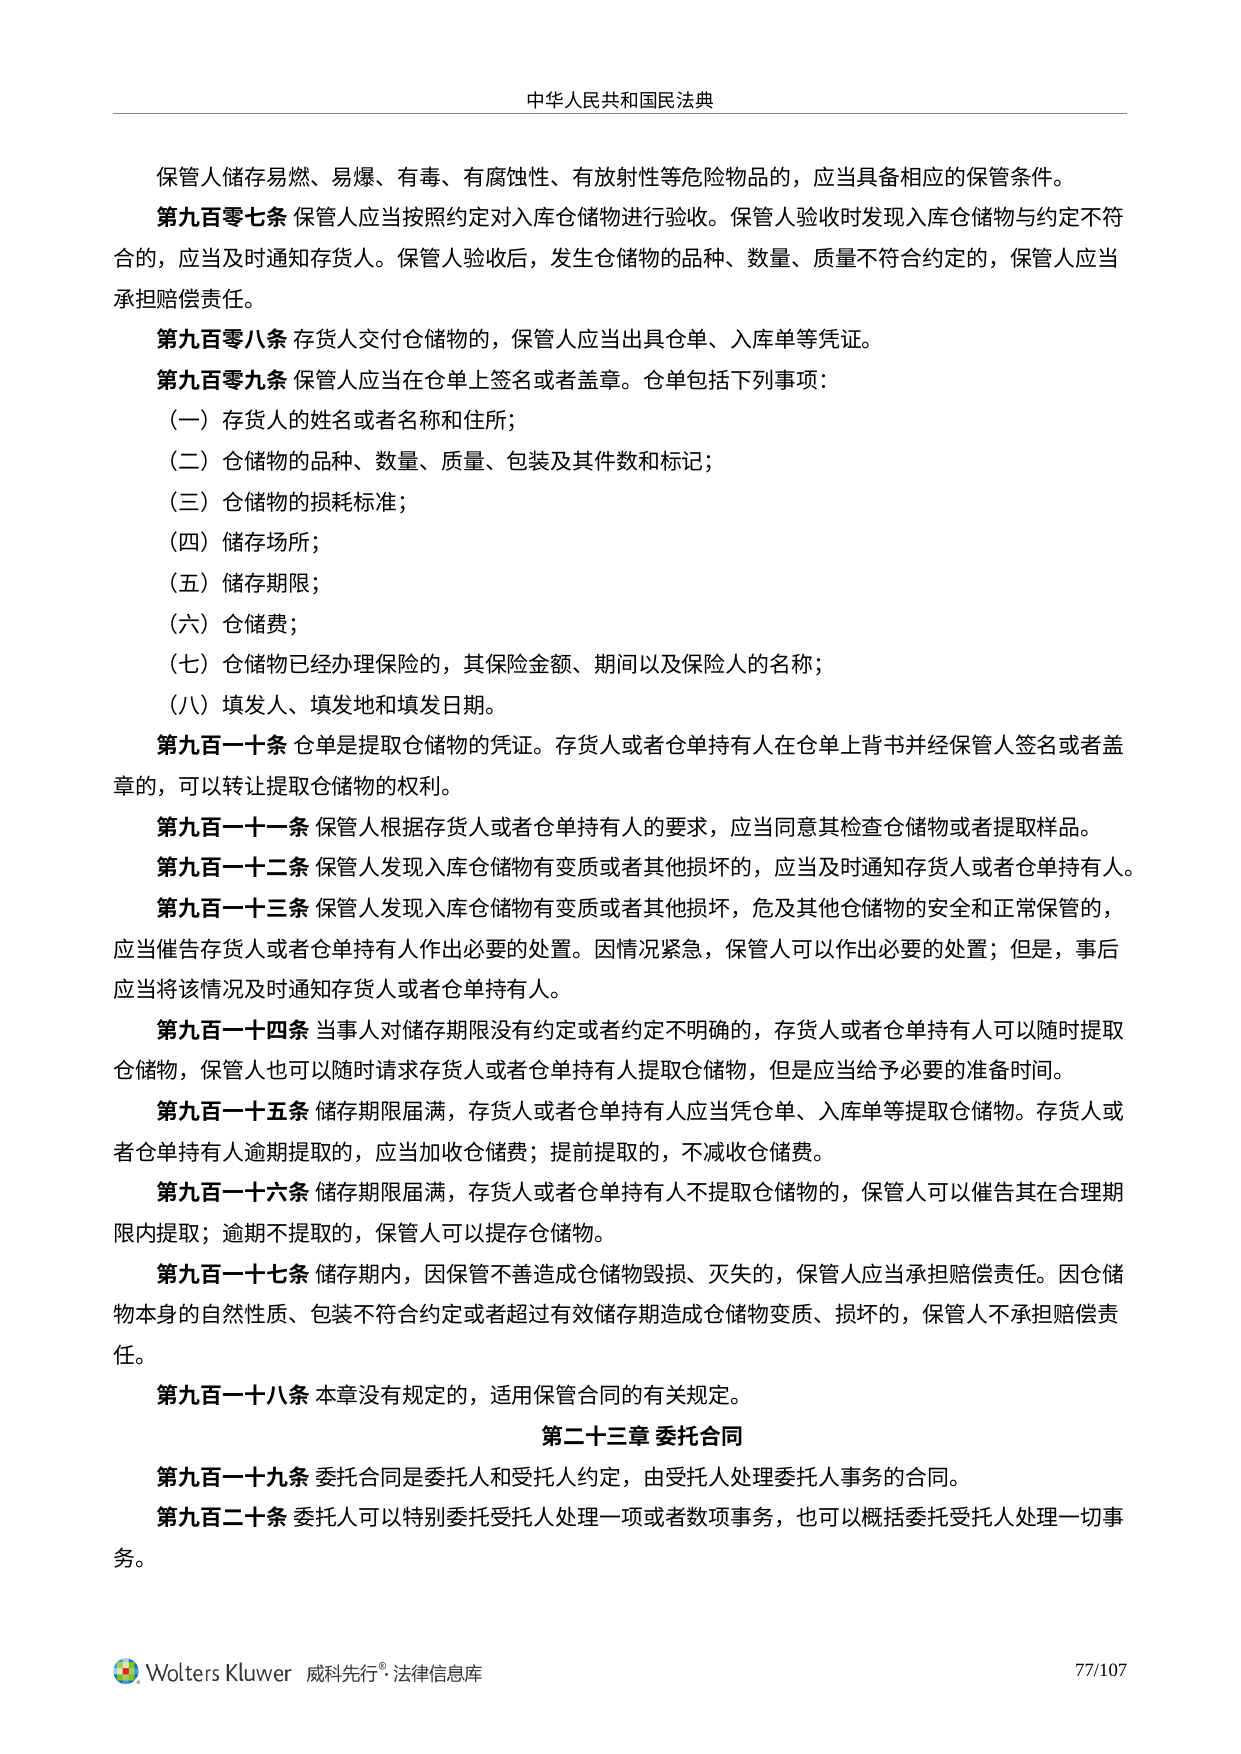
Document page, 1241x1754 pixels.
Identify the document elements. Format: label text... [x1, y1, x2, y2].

text （七）仓储物已经办理保险的，其保险金额、期间以及保险人的名称； [113, 640, 1127, 681]
text 保管人储存易燃、易爆、有毒、有腐蚀性、有放射性等危险物品的，应当具备相应的保管条件。 [113, 153, 1127, 193]
text 第九百一十七条 储存期内，因保管不善造成仓储物毁损、灭失的，保管人应当承担赔偿责任。因仓储物本身的自然性质、包装不符合约定或者超过有效储存期造成仓储物变质、损坏的，保管人不承担赔偿责任。 [113, 1249, 1127, 1371]
text 第九百一十二条 保管人发现入库仓储物有变质或者其他损坏的，应当及时通知存货人或者仓单持有人。 [113, 843, 1127, 884]
text 第九百零八条 存货人交付仓储物的，保管人应当出具仓单、入库单等凭证。 [113, 315, 1127, 356]
text 第九百零七条 保管人应当按照约定对入库仓储物进行验收。保管人验收时发现入库仓储物与约定不符合的，应当及时通知存货人。保管人验收后，发生仓储物的品种、数量、质量不符合约定的，保管人应当承担赔偿责任。 [113, 193, 1127, 315]
text 第九百一十八条 本章没有规定的，适用保管合同的有关规定。 [113, 1371, 1127, 1412]
text 第九百一十四条 当事人对储存期限没有约定或者约定不明确的，存货人或者仓单持有人可以随时提取仓储物，保管人也可以随时请求存货人或者仓单持有人提取仓储物，但是应当给予必要的准备时间。 [113, 1006, 1127, 1087]
text （二）仓储物的品种、数量、质量、包装及其件数和标记； [113, 437, 1127, 478]
text 第九百一十六条 储存期限届满，存货人或者仓单持有人不提取仓储物的，保管人可以催告其在合理期限内提取；逾期不提取的，保管人可以提存仓储物。 [113, 1168, 1127, 1249]
picture [113, 1658, 483, 1686]
text （八）填发人、填发地和填发日期。 [113, 681, 1127, 721]
text （五）储存期限； [113, 559, 1127, 599]
text （四）储存场所； [113, 518, 1127, 559]
text （一）存货人的姓名或者名称和住所； [113, 396, 1127, 437]
text 第九百一十九条 委托合同是委托人和受托人约定，由受托人处理委托人事务的合同。 [113, 1453, 1127, 1493]
text 第九百一十条 仓单是提取仓储物的凭证。存货人或者仓单持有人在仓单上背书并经保管人签名或者盖章的，可以转让提取仓储物的权利。 [113, 721, 1127, 803]
text （六）仓储费； [113, 599, 1127, 640]
text 第九百二十条 委托人可以特别委托受托人处理一项或者数项事务，也可以概括委托受托人处理一切事务。 [113, 1493, 1127, 1574]
text 第九百零九条 保管人应当在仓单上签名或者盖章。仓单包括下列事项： [113, 356, 1127, 396]
text 第九百一十五条 储存期限届满，存货人或者仓单持有人应当凭仓单、入库单等提取仓储物。存货人或者仓单持有人逾期提取的，应当加收仓储费；提前提取的，不减收仓储费。 [113, 1087, 1127, 1168]
text 第九百一十一条 保管人根据存货人或者仓单持有人的要求，应当同意其检查仓储物或者提取样品。 [113, 803, 1127, 843]
text （三）仓储物的损耗标准； [113, 478, 1127, 518]
text 第九百一十三条 保管人发现入库仓储物有变质或者其他损坏，危及其他仓储物的安全和正常保管的，应当催告存货人或者仓单持有人作出必要的处置。因情况紧急，保管人可以作出必要的处置；但是，事后应当将该情况及时通知存货人或者仓单持有人。 [113, 884, 1127, 1006]
title 第二十三章 委托合同 [113, 1412, 1127, 1453]
